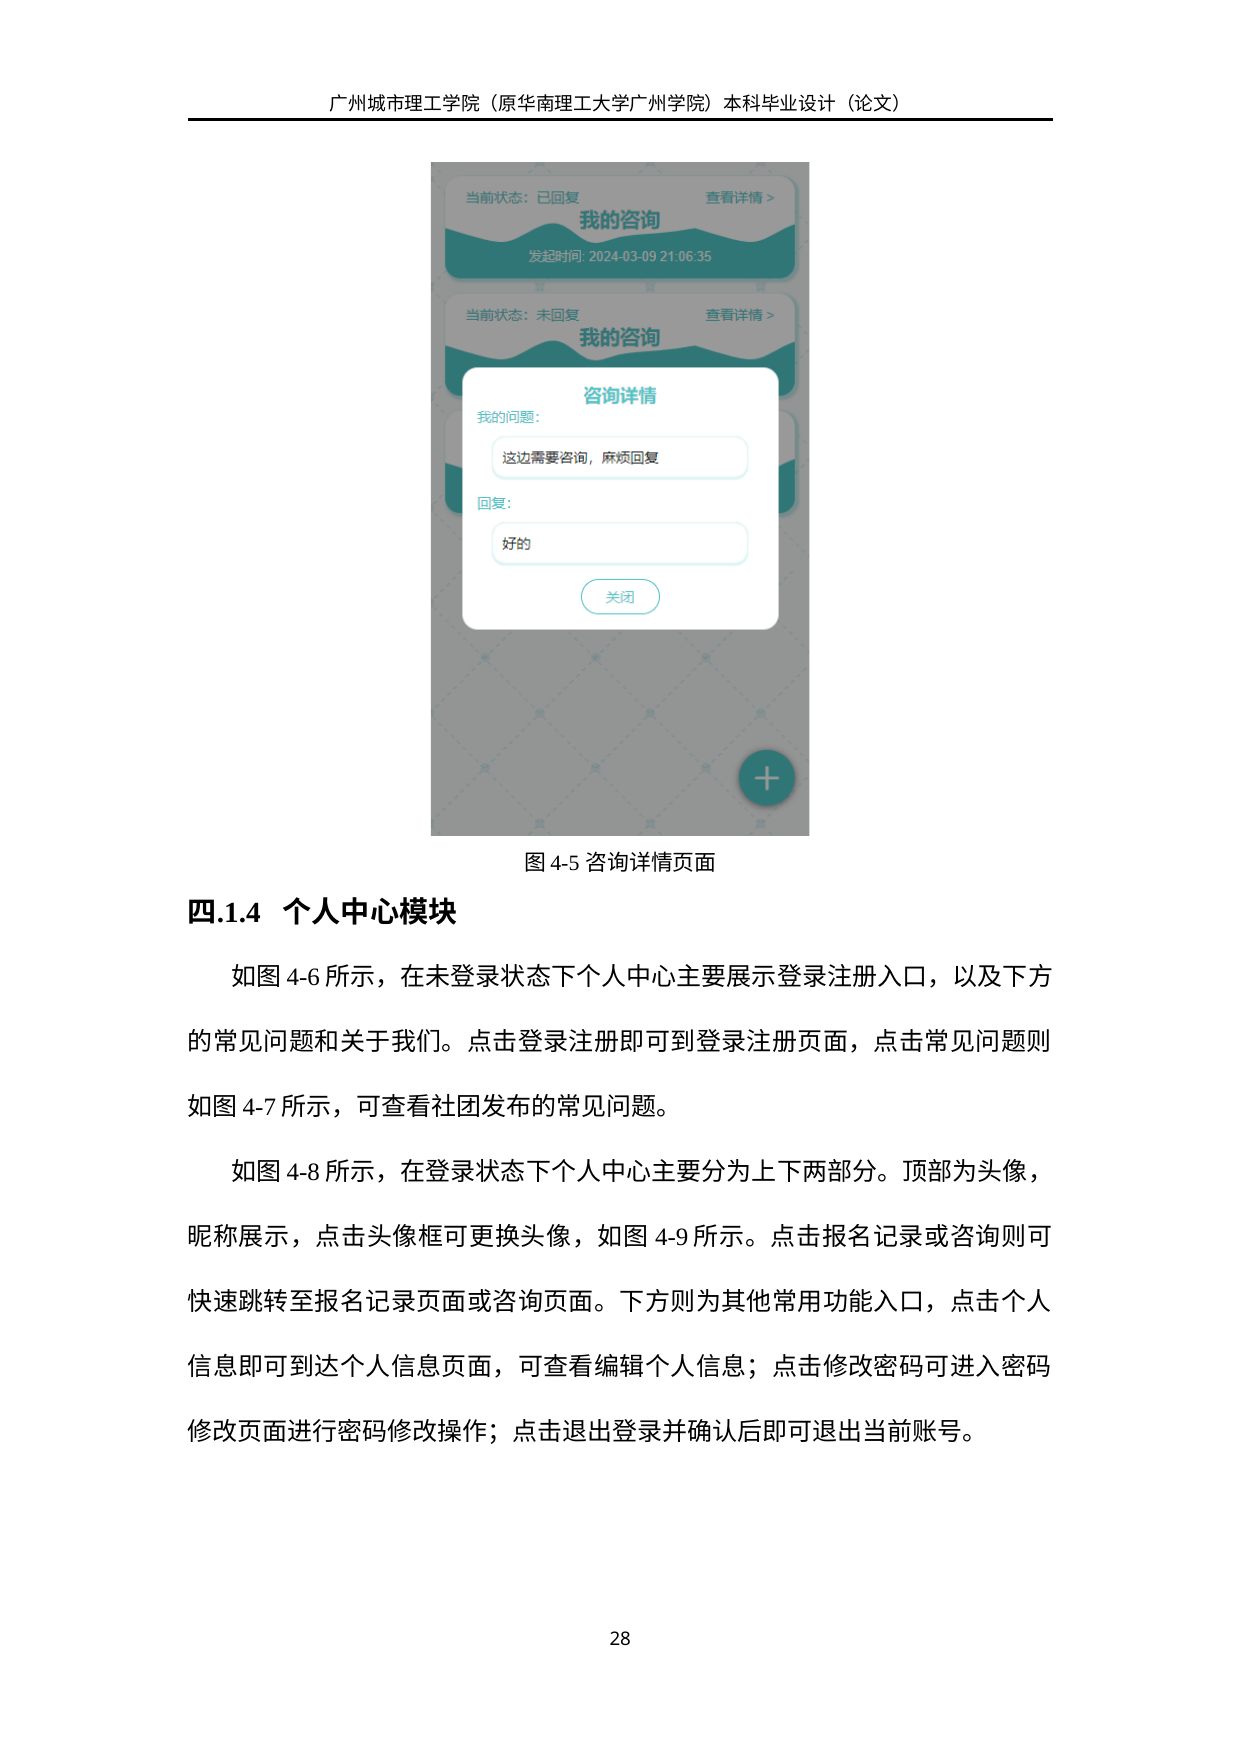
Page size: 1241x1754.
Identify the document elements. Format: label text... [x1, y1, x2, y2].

list 个人中心模块 [187, 877, 1053, 942]
text 如图4-6所示，在未登录状态下个人中心主要展示登录注册入口，以及下方的常见问题和关于我们。点击登录注册即可到登录注册页面，点击常见问题则如图4-7所示，可查看社团发布的常见问题。 [187, 942, 1053, 1137]
picture [430, 162, 810, 836]
text 如图4-8所示，在登录状态下个人中心主要分为上下两部分。顶部为头像，昵称展示，点击头像框可更换头像，如图4-9所示。点击报名记录或咨询则可快速跳转至报名记录页面或咨询页面。下方则为其他常用功能入口，点击个人信息即可到达个人信息页面，可查看编辑个人信息；点击修改密码可进入密码修改页面进行密码修改操作；点击退出登录并确认后即可退出当前账号。 [187, 1137, 1053, 1462]
